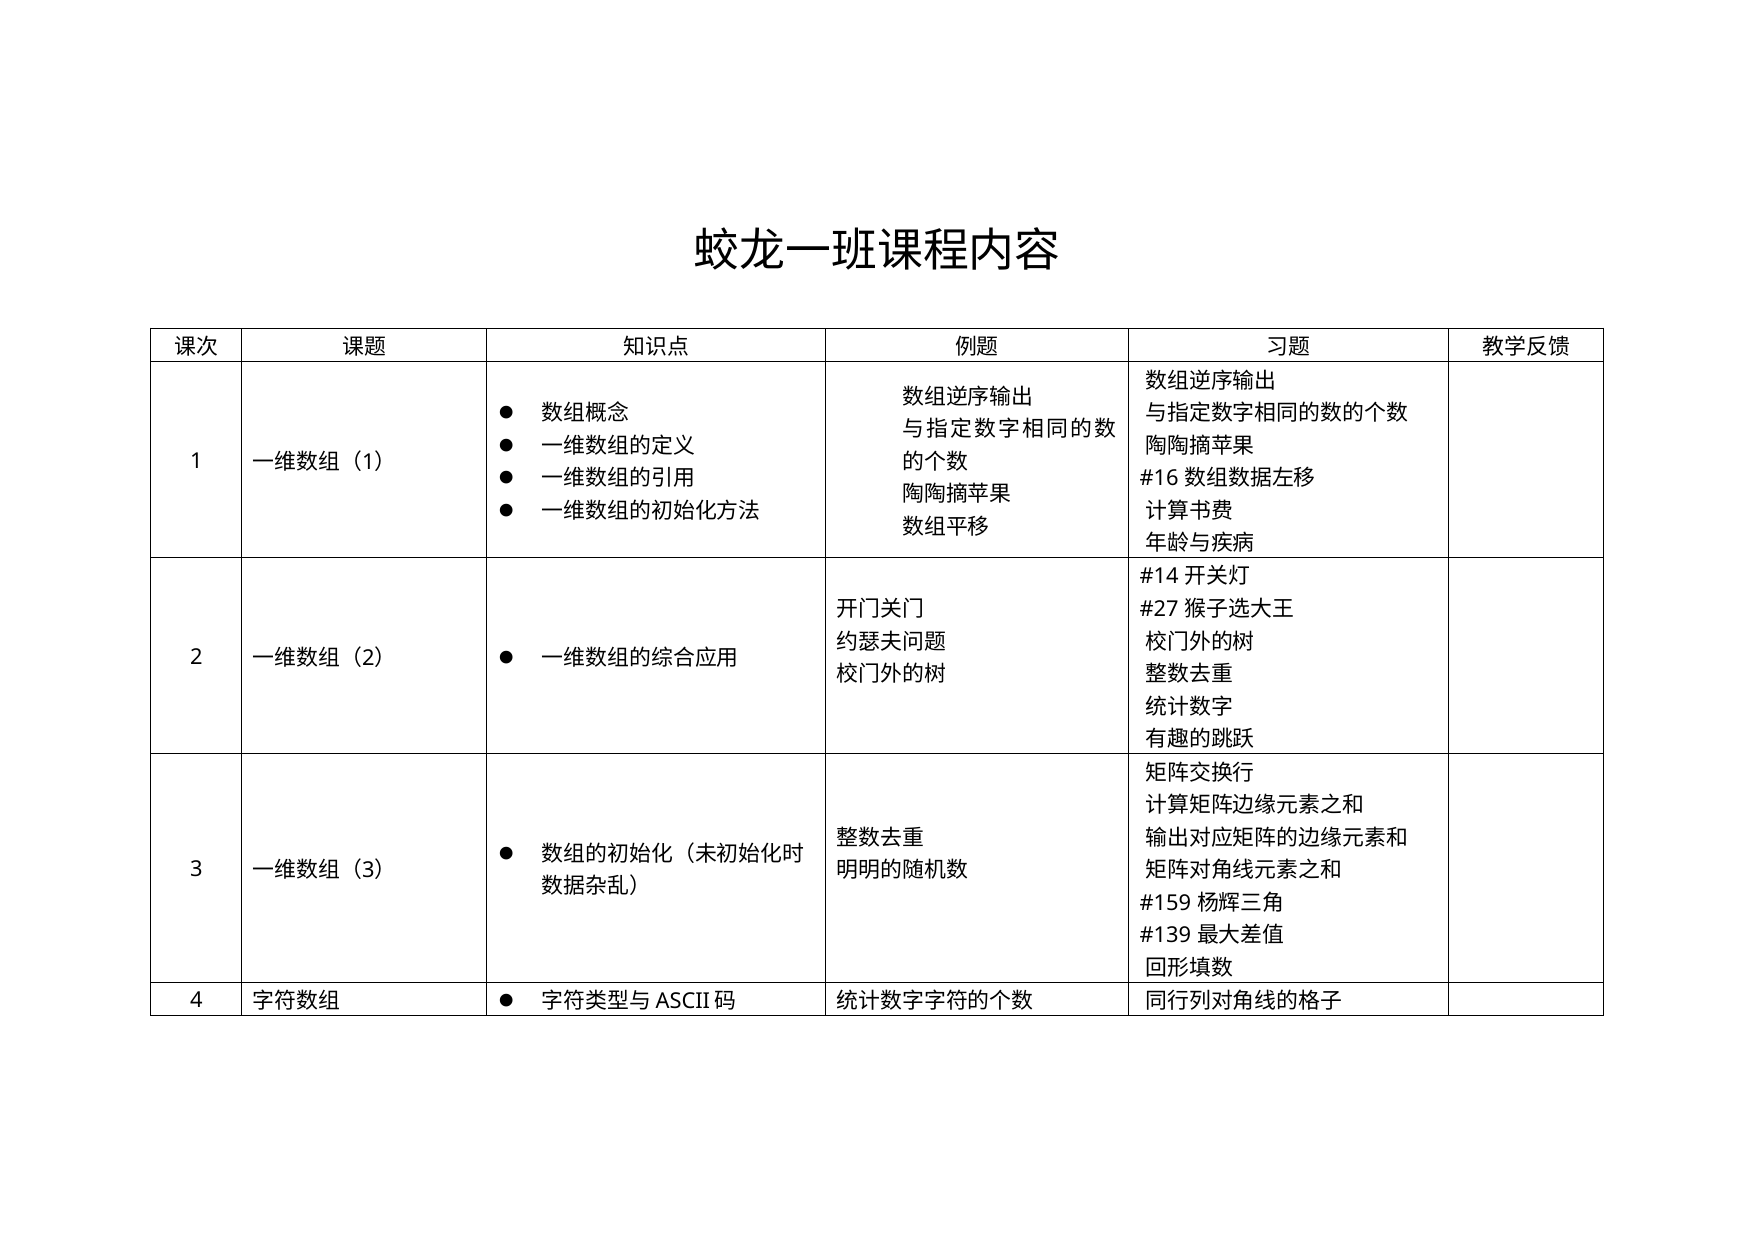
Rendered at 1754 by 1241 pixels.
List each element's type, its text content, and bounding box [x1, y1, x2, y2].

table_cell 矩阵交换行 计算矩阵边缘元素之和 输出对应矩阵的边缘元素和 矩阵对角线元素之和 #159 杨辉三角 #139 最大差值 回形填数 [1129, 754, 1448, 982]
table_header 习题 [1129, 329, 1448, 361]
table_cell 2 [151, 558, 241, 753]
table_cell 开门关门 约瑟夫问题 校门外的树 [826, 558, 1128, 753]
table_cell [826, 983, 1128, 1015]
table_cell 一维数组的综合应用 [487, 558, 825, 753]
table_cell [1449, 558, 1603, 753]
table_header 课次 [151, 329, 241, 361]
table_cell 一维数组（2） [242, 558, 486, 753]
table_cell 4 [151, 983, 241, 1015]
table_cell #14 开关灯 #27 猴子选大王 校门外的树 整数去重 统计数字 有趣的跳跃 [1129, 558, 1448, 753]
table_cell 一维数组（3） [242, 754, 486, 982]
table_cell 数组的初始化（未初始化时数据杂乱） [487, 754, 825, 982]
table_cell [1449, 983, 1603, 1015]
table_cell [1129, 983, 1448, 1015]
table_cell 字符数组 [242, 983, 486, 1015]
table_cell 一维数组（1） [242, 362, 486, 557]
text 蛟龙一班课程内容 [150, 198, 1604, 295]
table_header 教学反馈 [1449, 329, 1603, 361]
table_header 知识点 [487, 329, 825, 361]
table_cell [1449, 362, 1603, 557]
table_cell 整数去重 明明的随机数 [826, 754, 1128, 982]
table_cell 数组逆序输出 与指定数字相同的数的个数 陶陶摘苹果 数组平移 [826, 362, 1128, 557]
table_header 课题 [242, 329, 486, 361]
table_cell [1449, 754, 1603, 982]
table_cell 1 [151, 362, 241, 557]
table_header 例题 [826, 329, 1128, 361]
table_cell 数组概念 一维数组的定义 一维数组的引用 一维数组的初始化方法 [487, 362, 825, 557]
table_cell 3 [151, 754, 241, 982]
table_cell 数组逆序输出 与指定数字相同的数的个数 陶陶摘苹果 #16 数组数据左移 计算书费 年龄与疾病 [1129, 362, 1448, 557]
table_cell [487, 983, 825, 1015]
